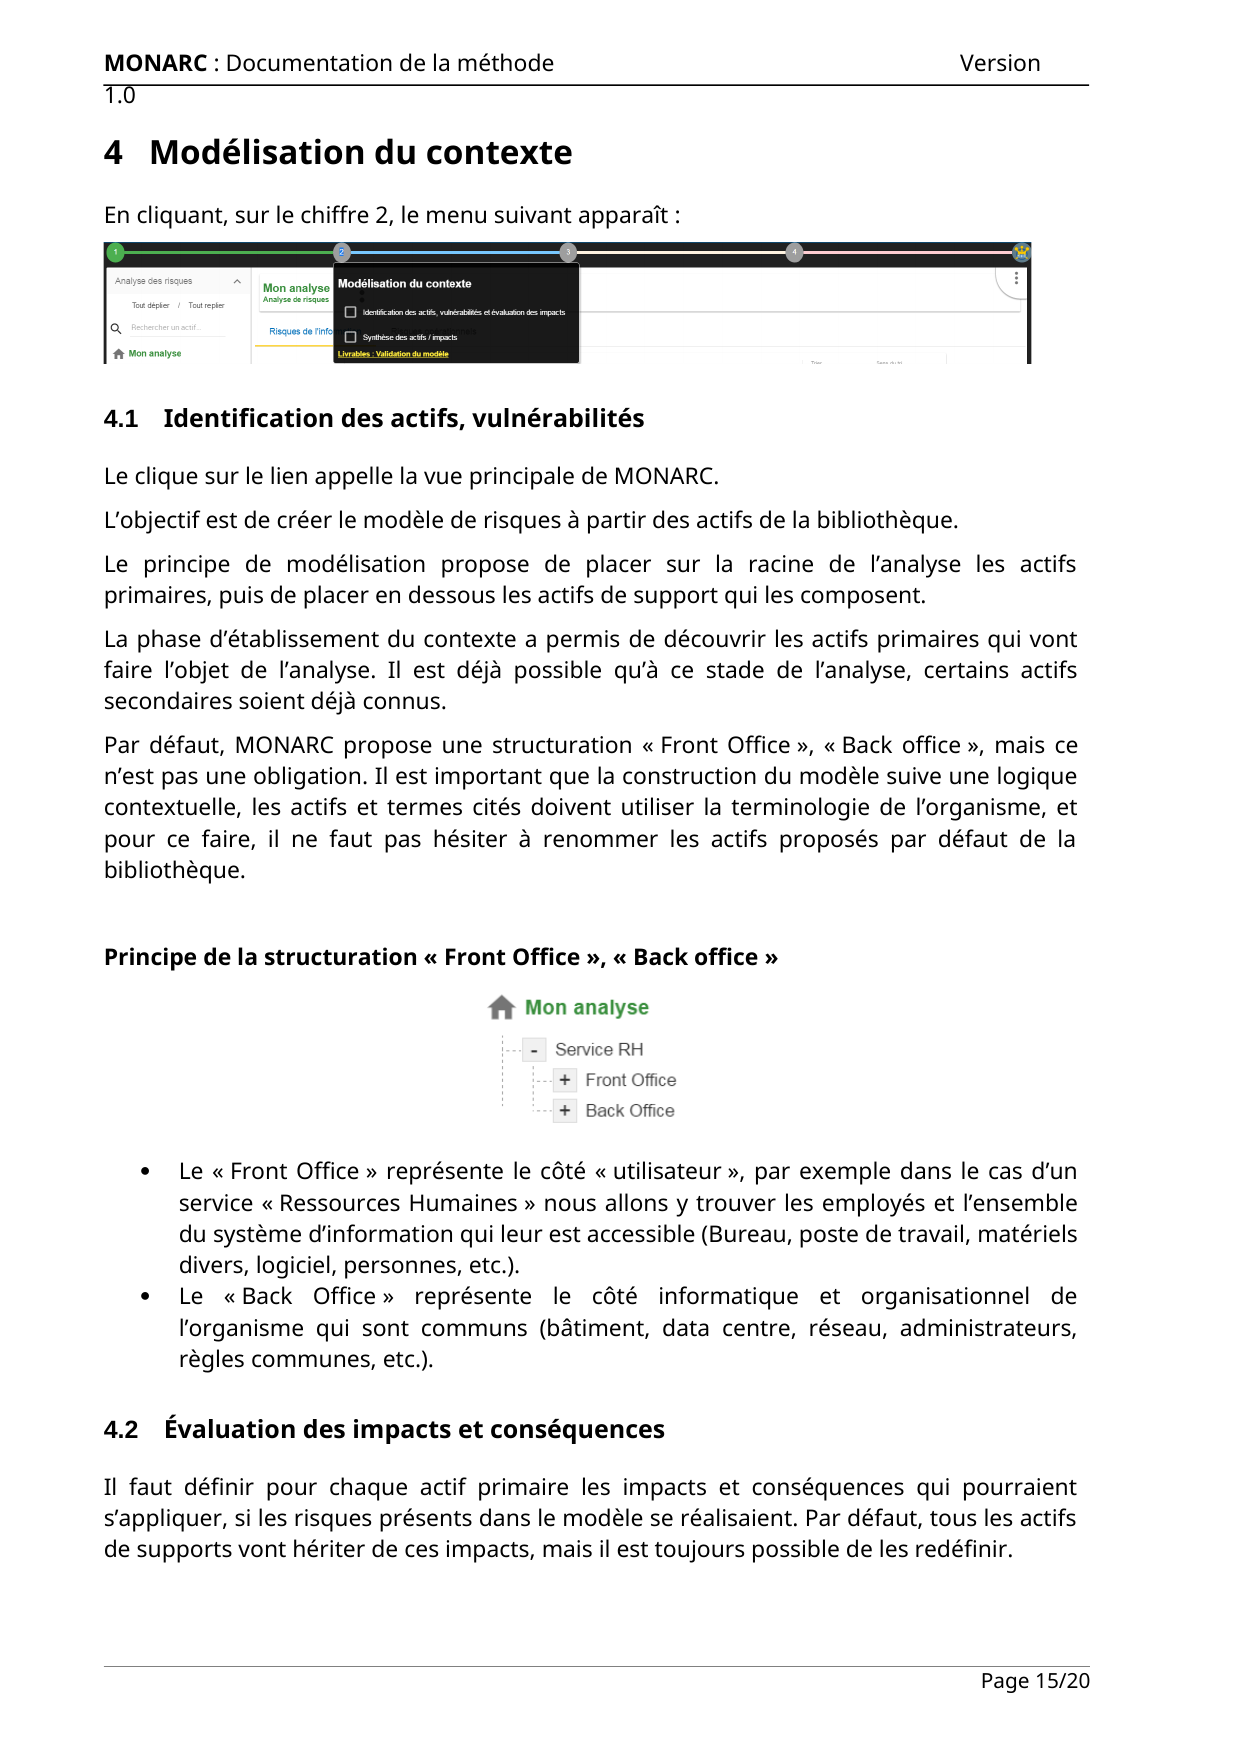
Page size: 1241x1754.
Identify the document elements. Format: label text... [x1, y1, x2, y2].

text La phase d’établissement du contexte a permis de découvrir les actifs primaires qui vont faire l’objet de l’analyse. Il est déjà possible qu’à ce stade de l’analyse, certains actifs secondaires soient déjà connus. [103, 623, 1078, 716]
text Le clique sur le lien appelle la vue principale de MONARC. [103, 460, 1078, 491]
text Principe de la structuration « Front Office », « Back office » [103, 941, 1078, 973]
text Le principe de modélisation propose de placer sur la racine de l’analyse les actifs primaires, puis de placer en dessous les actifs de support qui les composent. [103, 548, 1078, 610]
text Par défaut, MONARC propose une structuration « Front Office », « Back office », mais ce n’est pas une obligation. Il est important que la construction du modèle suive une logique contextuelle, les actifs et termes cités doivent utiliser la terminologie de l’organisme, et pour ce faire, il ne faut pas hésiter à renommer les actifs proposés par défaut de la bibliothèque. [103, 729, 1078, 885]
text En cliquant, sur le chiffre 2, le menu suivant apparaît : [103, 199, 1078, 230]
picture [103, 242, 1032, 364]
picture [484, 985, 698, 1143]
text Il faut définir pour chaque actif primaire les impacts et conséquences qui pourraient s’appliquer, si les risques présents dans le modèle se réalisaient. Par défaut, tous les actifs de supports vont hériter de ces impacts, mais il est toujours possible de les redéfinir. [103, 1471, 1078, 1564]
subtitle Identification des actifs, vulnérabilités [103, 401, 1090, 435]
subtitle Modélisation du contexte [103, 128, 1090, 174]
subtitle Évaluation des impacts et conséquences [103, 1411, 1090, 1446]
list Le « Front Office » représente le côté « utilisateur », par exemple dans le cas d’un service « Ressources Humaines » nous allons y trouver les employés et l’ensemble du système d’information qui leur est accessible (Bureau, poste de travail, matériels divers, logiciel, personnes, etc.). [141, 1155, 1078, 1280]
text L’objectif est de créer le modèle de risques à partir des actifs de la bibliothèque. [103, 504, 1078, 535]
list Le « Back Office » représente le côté informatique et organisationnel de l’organisme qui sont communs (bâtiment, data centre, réseau, administrateurs, règles communes, etc.). [141, 1280, 1078, 1374]
